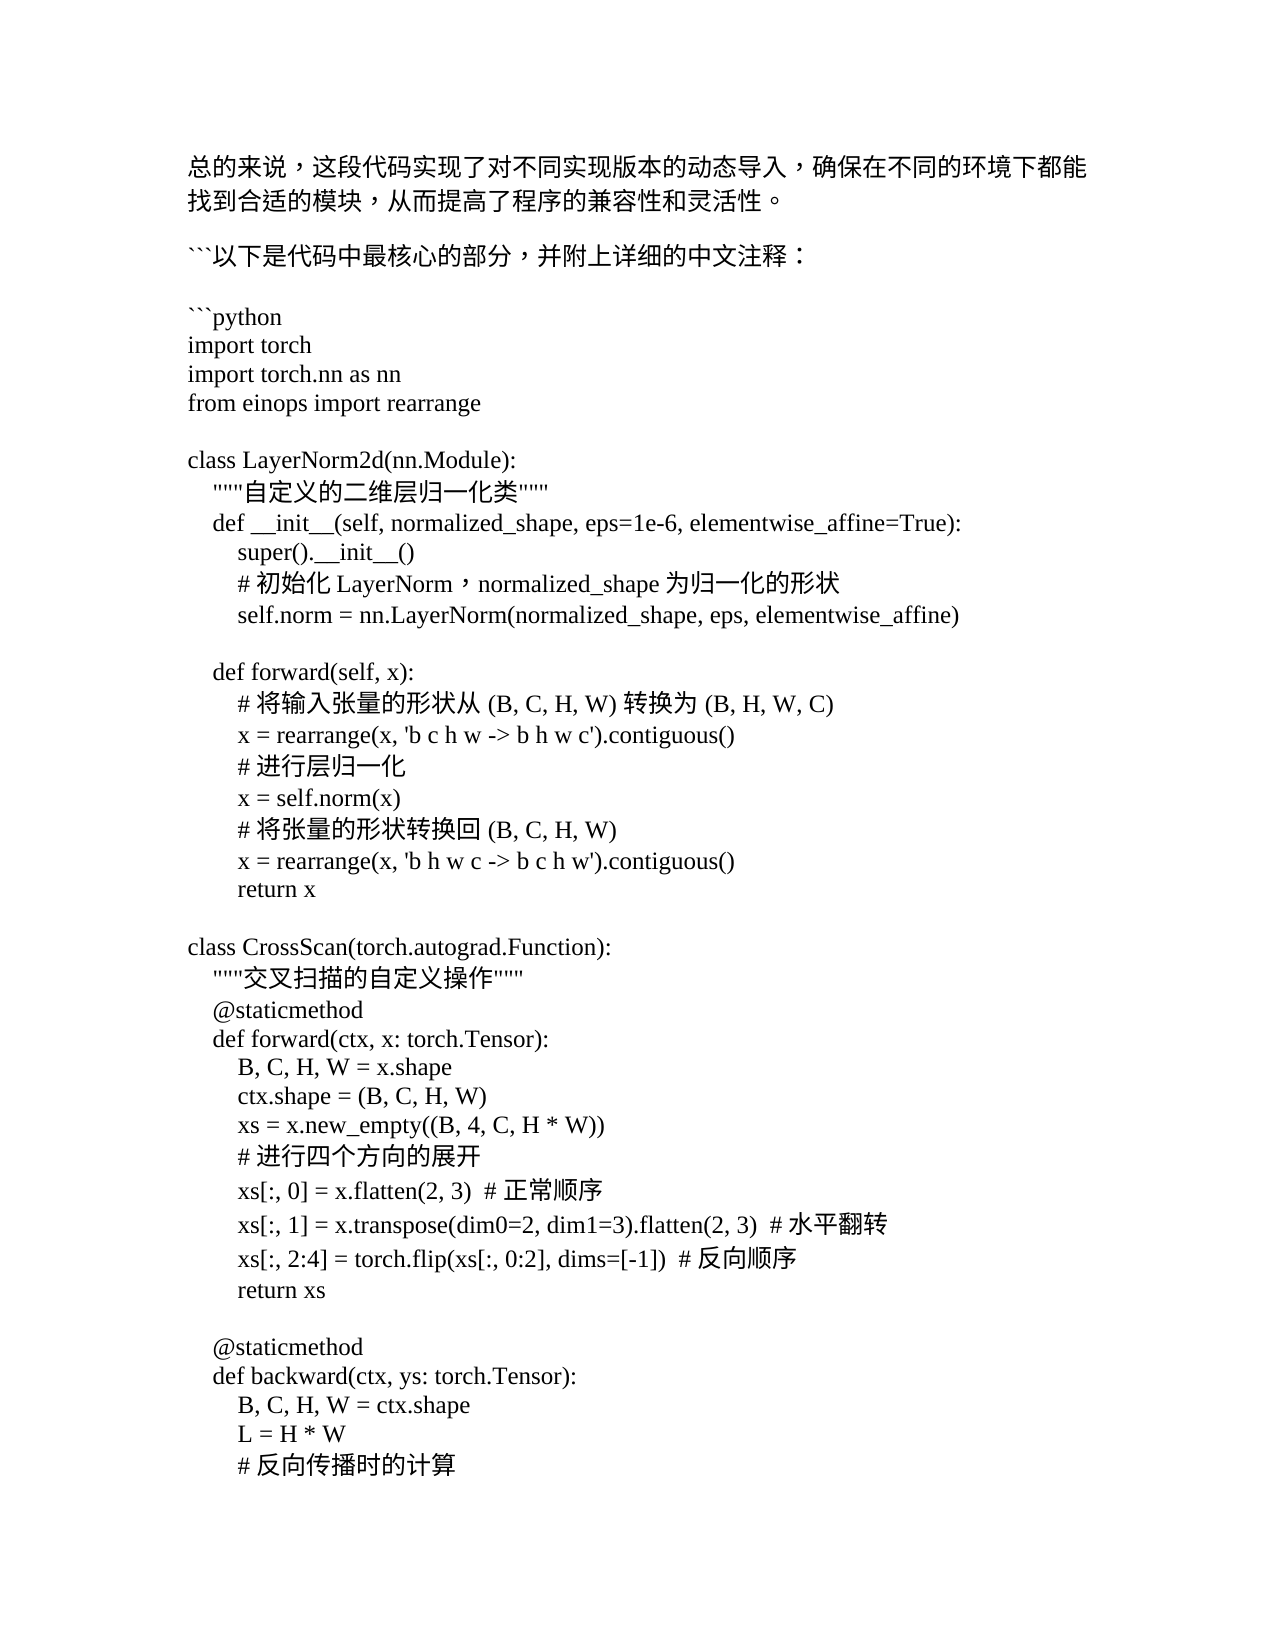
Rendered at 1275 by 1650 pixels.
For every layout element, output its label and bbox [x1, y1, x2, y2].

text [187, 239, 1087, 1481]
text [187, 150, 1087, 218]
